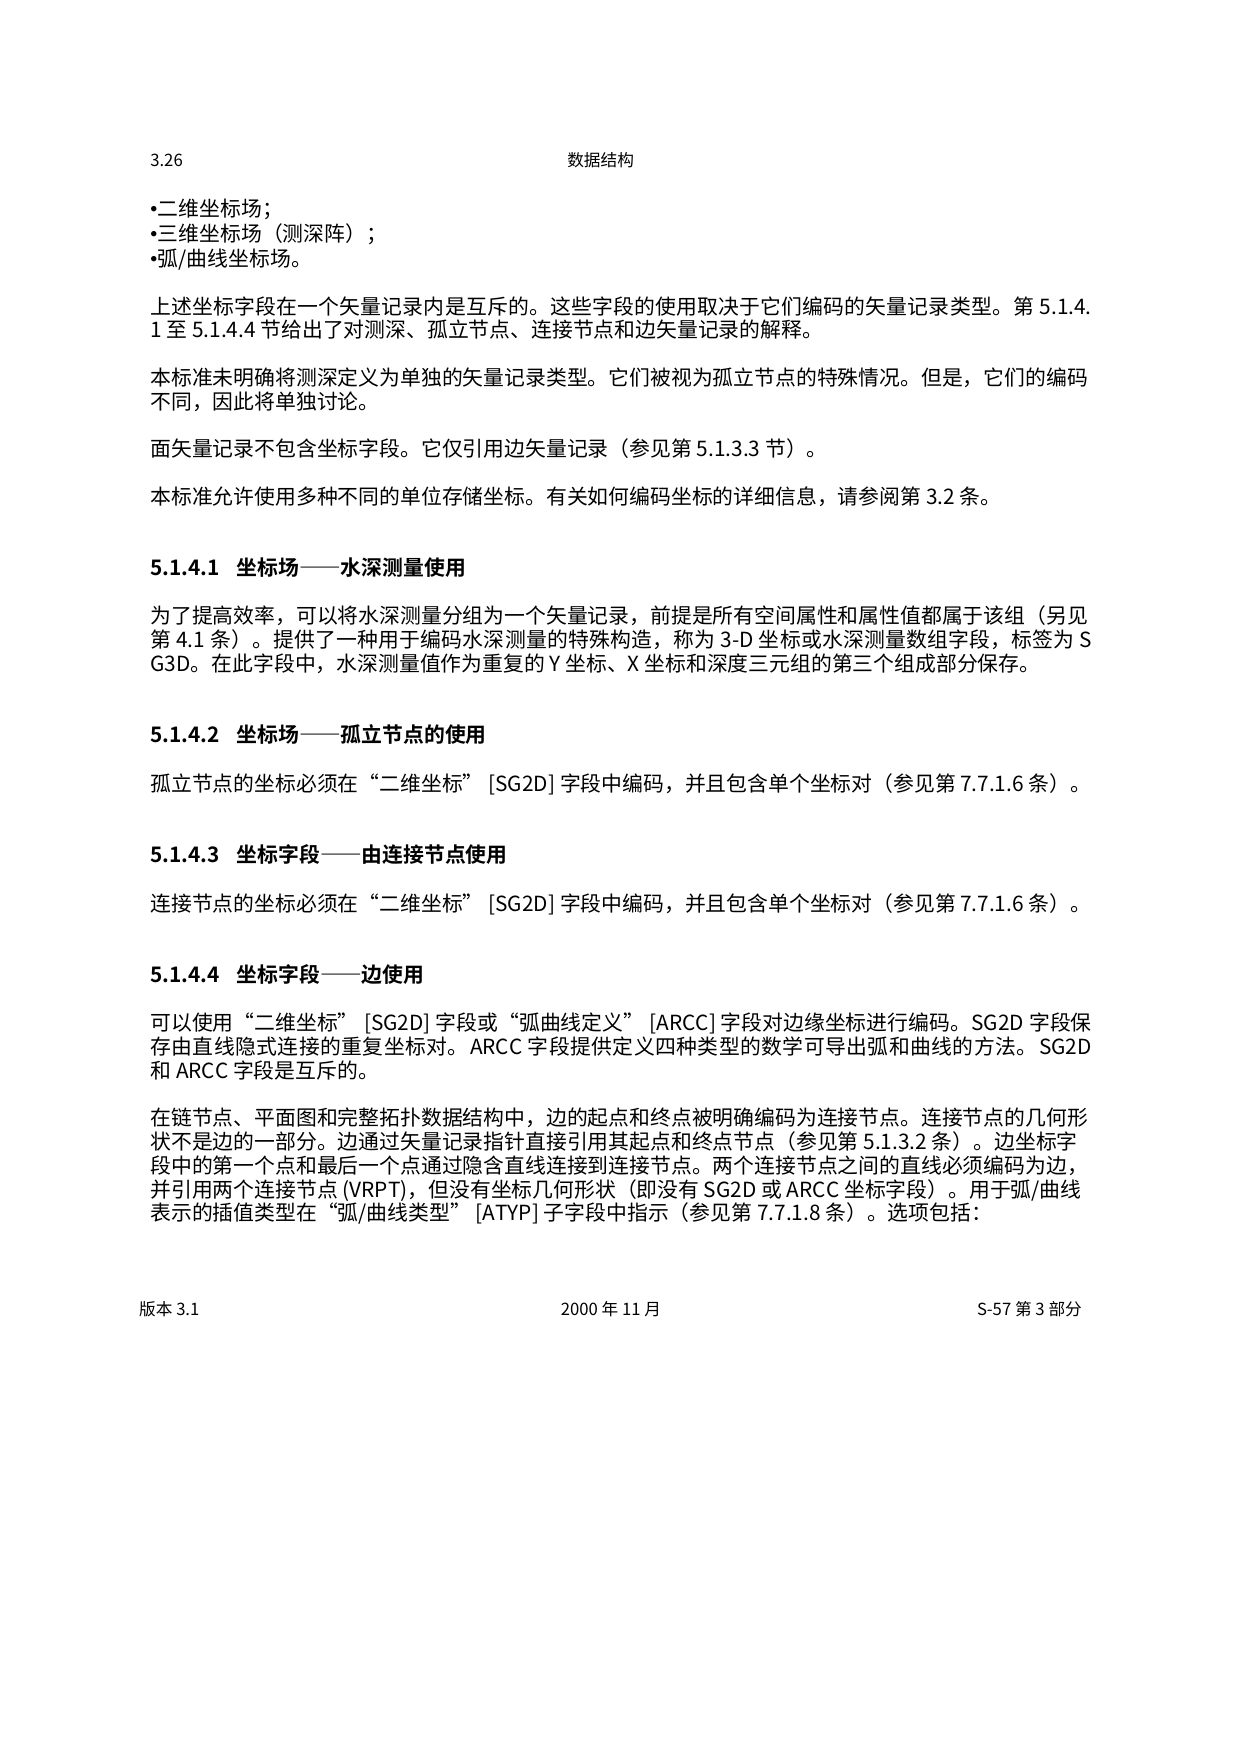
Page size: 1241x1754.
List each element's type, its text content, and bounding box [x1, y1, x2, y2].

text 孤立节点的坐标必须在“二维坐标” [SG2D] 字段中编码，并且包含单个坐标对（参见第 7.7.1.6 条）。 [150, 772, 1094, 796]
text 本标准未明确将测深定义为单独的矢量记录类型。它们被视为孤立节点的特殊情况。但是，它们的编码不同，因此将单独讨论。 [150, 366, 1091, 414]
text 5.1.4.4 坐标字段——边使用 [150, 959, 1094, 988]
text 在链节点、平面图和完整拓扑数据结构中，边的起点和终点被明确编码为连接节点。连接节点的几何形状不是边的一部分。边通过矢量记录指针直接引用其起点和终点节点（参见第 5.1.3.2 条）。边坐标字段中的第一个点和最后一个点通过隐含直线连接到连接节点。两个连接节点之间的直线必须编码为边，并引用两个连接节点 (VRPT)，但没有坐标几何形状（即没有 SG2D 或 ARCC 坐标字段）。用于弧/曲线表示的插值类型在“弧/曲线类型” [ATYP] 子字段中指示（参见第 7.7.1.8 条）。选项包括： [150, 1107, 1094, 1226]
text 本标准允许使用多种不同的单位存储坐标。有关如何编码坐标的详细信息，请参阅第 3.2 条。 [150, 485, 1094, 509]
text 5.1.4.1 坐标场——水深测量使用 [150, 553, 1094, 581]
text 5.1.4.3 坐标字段——由连接节点使用 [150, 839, 1094, 868]
text 3.26 数据结构 [150, 148, 1094, 171]
text 面矢量记录不包含坐标字段。它仅引用边矢量记录（参见第 5.1.3.3 节）。 [150, 438, 1094, 462]
text 可以使用“二维坐标” [SG2D] 字段或“弧曲线定义” [ARCC] 字段对边缘坐标进行编码。SG2D 字段保存由直线隐式连接的重复坐标对。ARCC 字段提供定义四种类型的数学可导出弧和曲线的方法。SG2D 和 ARCC 字段是互斥的。 [150, 1012, 1092, 1083]
table_header S-57 第 3 部分 [768, 1291, 1082, 1318]
text •二维坐标场； •三维坐标场（测深阵）； •弧/曲线坐标场。 [150, 196, 524, 271]
text 5.1.4.2 坐标场——孤立节点的使用 [150, 720, 1094, 748]
table_header 2000 年 11 月 [453, 1291, 768, 1318]
text 上述坐标字段在一个矢量记录内是互斥的。这些字段的使用取决于它们编码的矢量记录类型。第 5.1.4.1 至 5.1.4.4 节给出了对测深、孤立节点、连接节点和边矢量记录的解释。 [150, 295, 1092, 343]
text 连接节点的坐标必须在“二维坐标” [SG2D] 字段中编码，并且包含单个坐标对（参见第 7.7.1.6 条）。 [150, 892, 1094, 916]
text 为了提高效率，可以将水深测量分组为一个矢量记录，前提是所有空间属性和属性值都属于该组（另见第 4.1 条）。提供了一种用于编码水深测量的特殊构造，称为 3-D 坐标或水深测量数组字段，标签为 SG3D。在此字段中，水深测量值作为重复的 Y 坐标、X 坐标和深度三元组的第三个组成部分保存。 [150, 605, 1092, 676]
table_header 版本 3.1 [139, 1291, 453, 1318]
